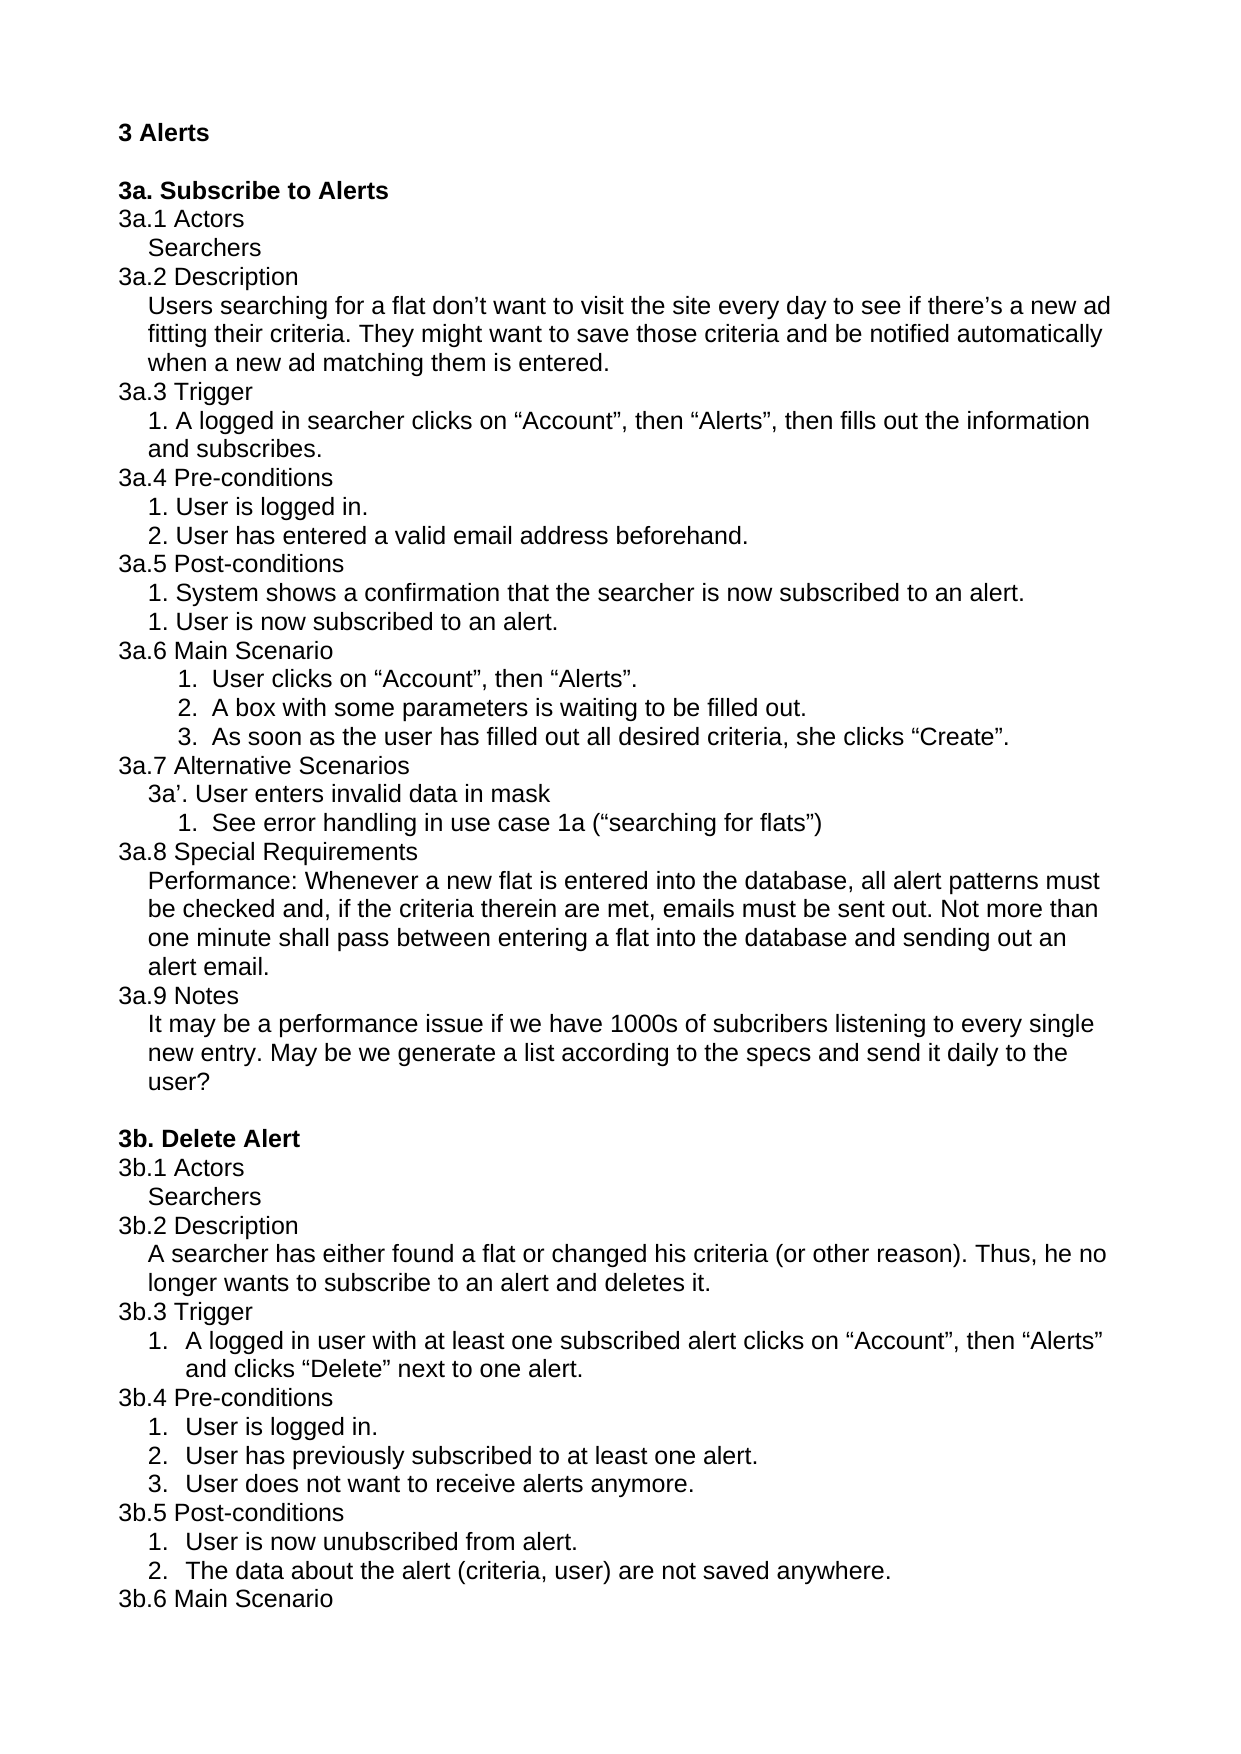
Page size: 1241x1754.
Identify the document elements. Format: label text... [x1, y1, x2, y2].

text 3a.9 Notes [118, 981, 1122, 1009]
text 3a.6 Main Scenario [118, 636, 1122, 664]
text 3b.4 Pre-conditions [118, 1383, 1122, 1412]
list User is now unubscribed from alert. [148, 1527, 1122, 1556]
text 2. User has entered a valid email address beforehand. [148, 521, 1122, 549]
text 3b.2 Description [118, 1211, 1122, 1239]
text 3a.5 Post-conditions [118, 549, 1122, 578]
text 3b.3 Trigger [118, 1297, 1122, 1326]
text 3a.8 Special Requirements [118, 837, 1122, 866]
text 3a’. User enters invalid data in mask [148, 779, 1122, 808]
text 3b.6 Main Scenario [118, 1584, 1122, 1613]
text A searcher has either found a flat or changed his criteria (or other reason). Thus, he no longer wants to subscribe to an alert and deletes it. [148, 1239, 1122, 1297]
list User has previously subscribed to at least one alert. [148, 1441, 1122, 1469]
text 3a.7 Alternative Scenarios [118, 751, 1122, 779]
text 3b.1 Actors [118, 1153, 1122, 1182]
text Searchers [148, 1182, 1122, 1211]
text 1. A logged in searcher clicks on “Account”, then “Alerts”, then fills out the information and subscribes. [148, 406, 1122, 463]
text Searchers [148, 233, 1122, 262]
list A logged in user with at least one subscribed alert clicks on “Account”, then “Alerts” and clicks “Delete” next to one alert. [148, 1326, 1122, 1383]
list As soon as the user has filled out all desired criteria, she clicks “Create”. [177, 722, 1122, 751]
text 1. System shows a confirmation that the searcher is now subscribed to an alert. [148, 578, 1122, 607]
text 3a.1 Actors [118, 204, 1122, 233]
list User clicks on “Account”, then “Alerts”. [177, 664, 1122, 693]
text 3a. Subscribe to Alerts [118, 176, 1122, 204]
list The data about the alert (criteria, user) are not saved anywhere. [148, 1556, 1122, 1584]
list User is logged in. [148, 1412, 1122, 1441]
text 1. User is logged in. [148, 492, 1122, 521]
text 3b.5 Post-conditions [118, 1498, 1122, 1527]
text Performance: Whenever a new flat is entered into the database, all alert patterns must be checked and, if the criteria therein are met, emails must be sent out. Not more than one minute shall pass between entering a flat into the database and sending out an alert email. [148, 866, 1122, 981]
text 3a.3 Trigger [118, 377, 1122, 406]
text 3 Alerts [118, 118, 1122, 147]
text 1. User is now subscribed to an alert. [148, 607, 1122, 636]
list User does not want to receive alerts anymore. [148, 1469, 1122, 1498]
text Users searching for a flat don’t want to visit the site every day to see if there’s a new ad fitting their criteria. They might want to save those criteria and be notified automatically when a new ad matching them is entered. [148, 291, 1122, 377]
list See error handling in use case 1a (“searching for flats”) [177, 808, 1122, 837]
text It may be a performance issue if we have 1000s of subcribers listening to every single new entry. May be we generate a list according to the specs and send it daily to the user? [148, 1009, 1122, 1096]
text 3a.2 Description [118, 262, 1122, 291]
text 3b. Delete Alert [118, 1124, 1122, 1153]
list A box with some parameters is waiting to be filled out. [177, 693, 1122, 722]
text 3a.4 Pre-conditions [118, 463, 1122, 492]
